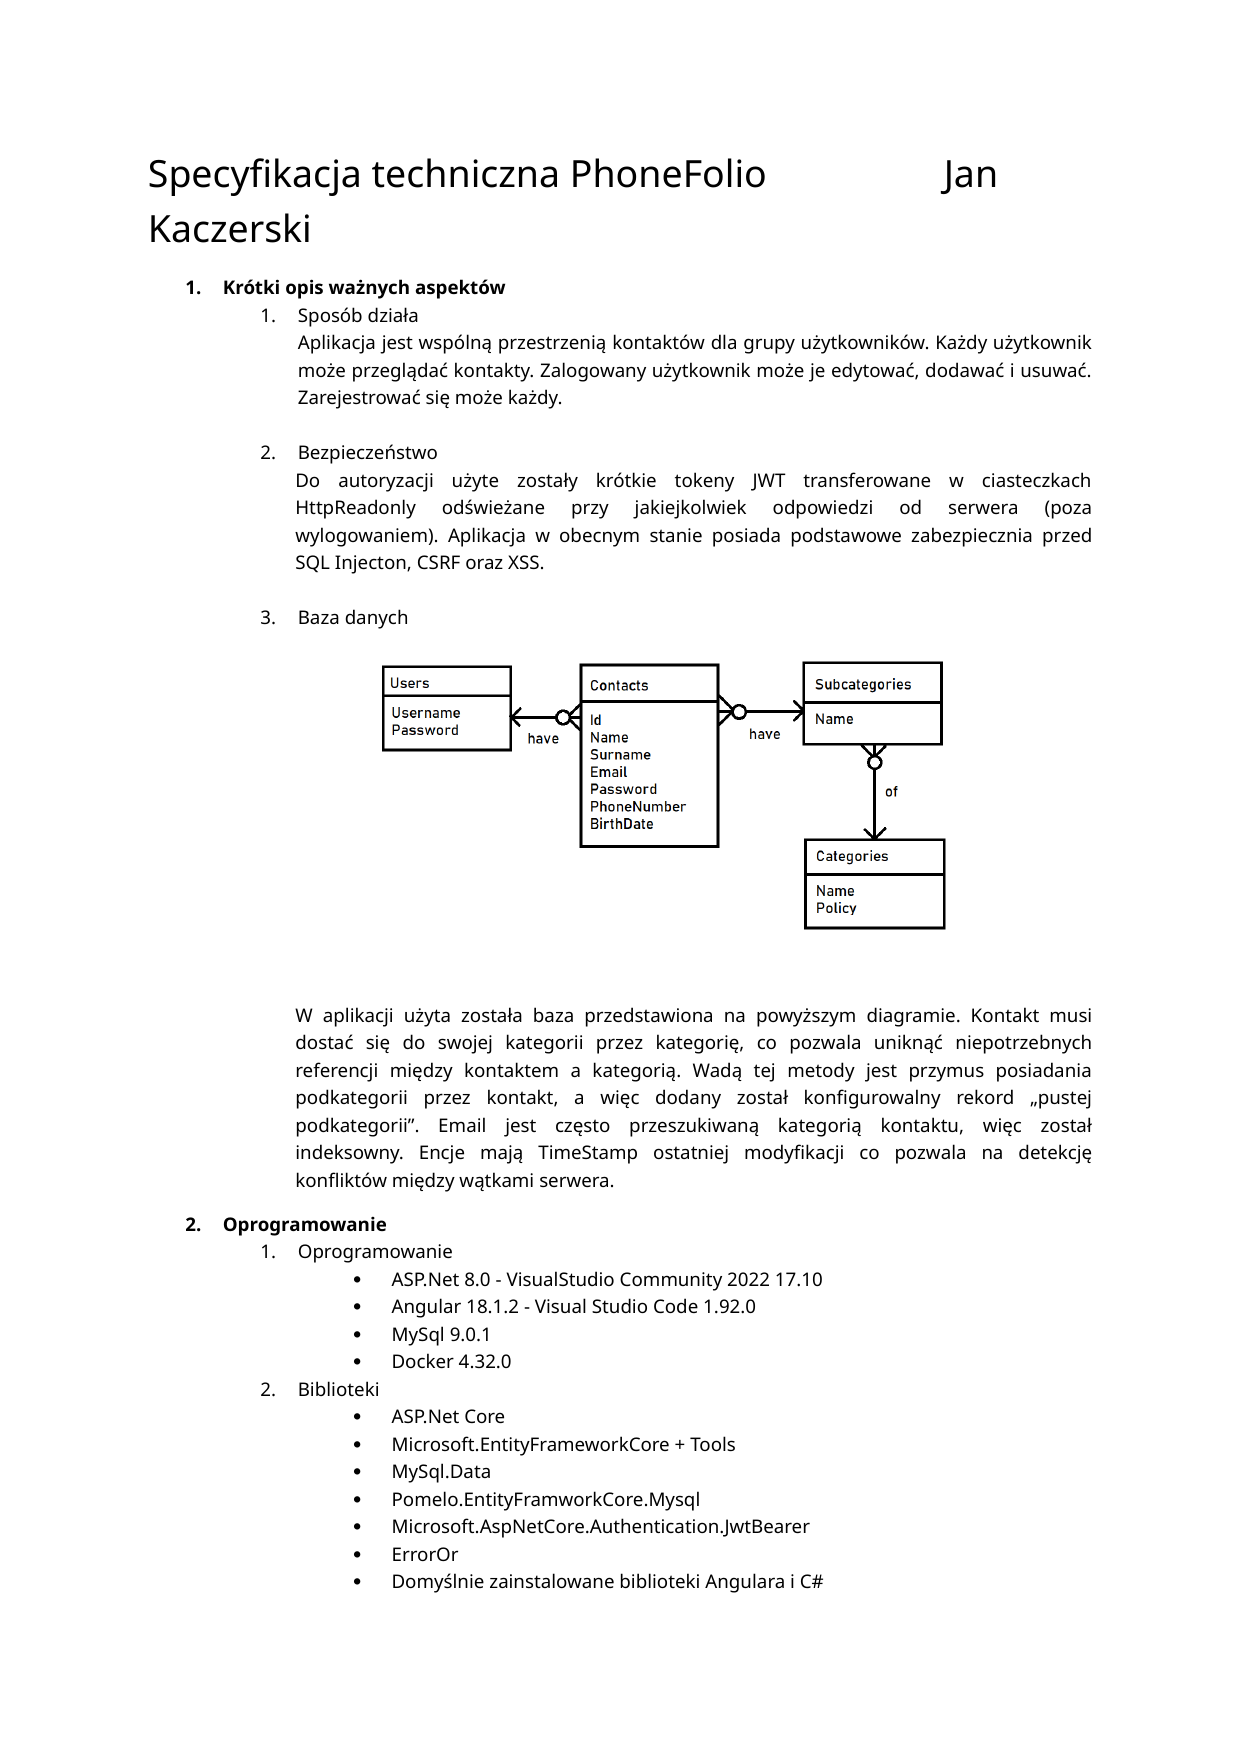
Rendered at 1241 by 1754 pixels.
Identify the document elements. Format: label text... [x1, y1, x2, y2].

list Do autoryzacji użyte zostały krótkie tokeny JWT transferowane w ciasteczkach HttpReadonly odświeżane przy jakiejkolwiek odpowiedzi od serwera (poza wylogowaniem). Aplikacja w obecnym stanie posiada podstawowe zabezpiecznia przed SQL Injecton, CSRF oraz XSS. [295, 467, 1093, 575]
list Domyślnie zainstalowane biblioteki Angulara i C# [354, 1569, 1093, 1594]
list MySql 9.0.1 [354, 1321, 1093, 1347]
list Krótki opis ważnych aspektów [185, 274, 1093, 300]
list Bezpieczeństwo [260, 439, 1093, 465]
list Microsoft.EntityFrameworkCore + Tools [354, 1431, 1093, 1457]
list MySql.Data [354, 1459, 1093, 1484]
list Aplikacja jest wspólną przestrzenią kontaktów dla grupy użytkowników. Każdy użytkownik może przeglądać kontakty. Zalogowany użytkownik może je edytować, dodawać i usuwać. Zarejestrować się może każdy. [298, 329, 1093, 410]
list Oprogramowanie [260, 1239, 1093, 1264]
list Angular 18.1.2 - Visual Studio Code 1.92.0 [354, 1294, 1093, 1319]
text W aplikacji użyta została baza przedstawiona na powyższym diagramie. Kontakt musi dostać się do swojej kategorii przez kategorię, co pozwala uniknąć niepotrzebnych referencji między kontaktem a kategorią. Wadą tej metody jest przymus posiadania podkategorii przez kontakt, a więc dodany został konfigurowalny rekord „pustej podkategorii”. Email jest często przeszukiwaną kategorią kontaktu, więc został indeksowny. Encje mają TimeStamp ostatniej modyfikacji co pozwala na detekcję konfliktów między wątkami serwera. [295, 1002, 1093, 1192]
list Biblioteki [260, 1376, 1093, 1402]
list ErrorOr [354, 1541, 1093, 1567]
picture [371, 650, 982, 943]
list ASP.Net Core [354, 1404, 1093, 1429]
list Microsoft.AspNetCore.Authentication.JwtBearer [354, 1514, 1093, 1539]
list Oprogramowanie [185, 1211, 1093, 1237]
list Sposób działa [260, 302, 1093, 327]
list Baza danych [260, 604, 1093, 630]
list Docker 4.32.0 [354, 1349, 1093, 1374]
list ASP.Net 8.0 - VisualStudio Community 2022 17.10 [354, 1266, 1093, 1292]
list Pomelo.EntityFramworkCore.Mysql [354, 1486, 1093, 1512]
text Specyfikacja techniczna PhoneFolio Jan Kaczerski [148, 148, 1093, 254]
